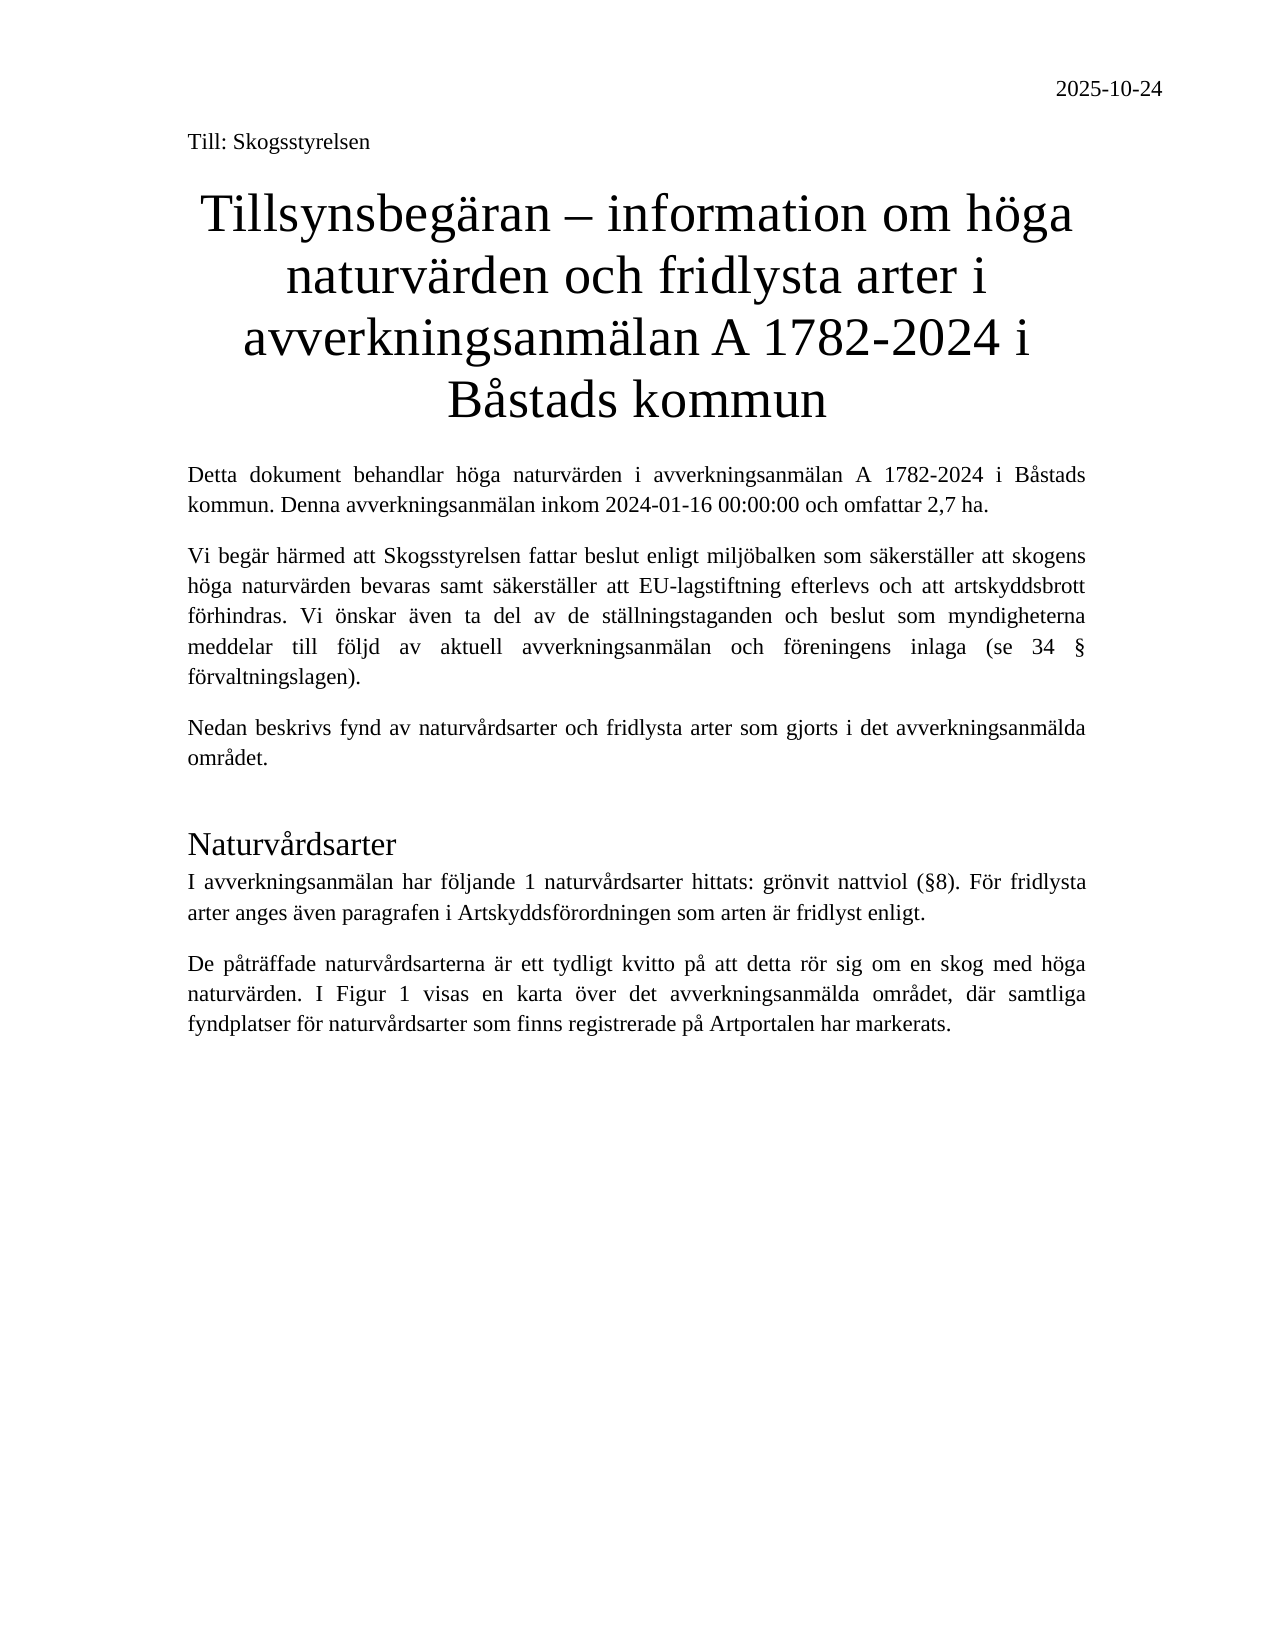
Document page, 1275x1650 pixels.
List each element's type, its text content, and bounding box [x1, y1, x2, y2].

text De påträffade naturvårdsarterna är ett tydligt kvitto på att detta rör sig om en skog med höga naturvärden. I Figur 1 visas en karta över det avverkningsanmälda området, där samtliga fyndplatser för naturvårdsarter som finns registrerade på Artportalen har markerats. [187, 950, 1087, 1036]
text Detta dokument behandlar höga naturvärden i avverkningsanmälan A 1782-2024 i Båstads kommun. Denna avverkningsanmälan inkom 2024-01-16 00:00:00 och omfattar 2,7 ha. [187, 461, 1087, 517]
title Tillsynsbegäran – information om höga naturvärden och fridlysta arter i avverkningsanmälan A 1782-2024 i Båstads kommun [187, 180, 1087, 429]
text Nedan beskrivs fynd av naturvårdsarter och fridlysta arter som gjorts i det avverkningsanmälda området. [187, 714, 1087, 771]
text I avverkningsanmälan har följande 1 naturvårdsarter hittats: grönvit nattviol (§8). För fridlysta arter anges även paragrafen i Artskyddsförordningen som arten är fridlyst enligt. [187, 868, 1087, 925]
subtitle Naturvårdsarter [187, 824, 1087, 863]
text Vi begär härmed att Skogsstyrelsen fattar beslut enligt miljöbalken som säkerställer att skogens höga naturvärden bevaras samt säkerställer att EU-lagstiftning efterlevs och att artskyddsbrott förhindras. Vi önskar även ta del av de ställningstaganden och beslut som myndigheterna meddelar till följd av aktuell avverkningsanmälan och föreningens inlaga (se 34 § förvaltningslagen). [187, 542, 1087, 689]
